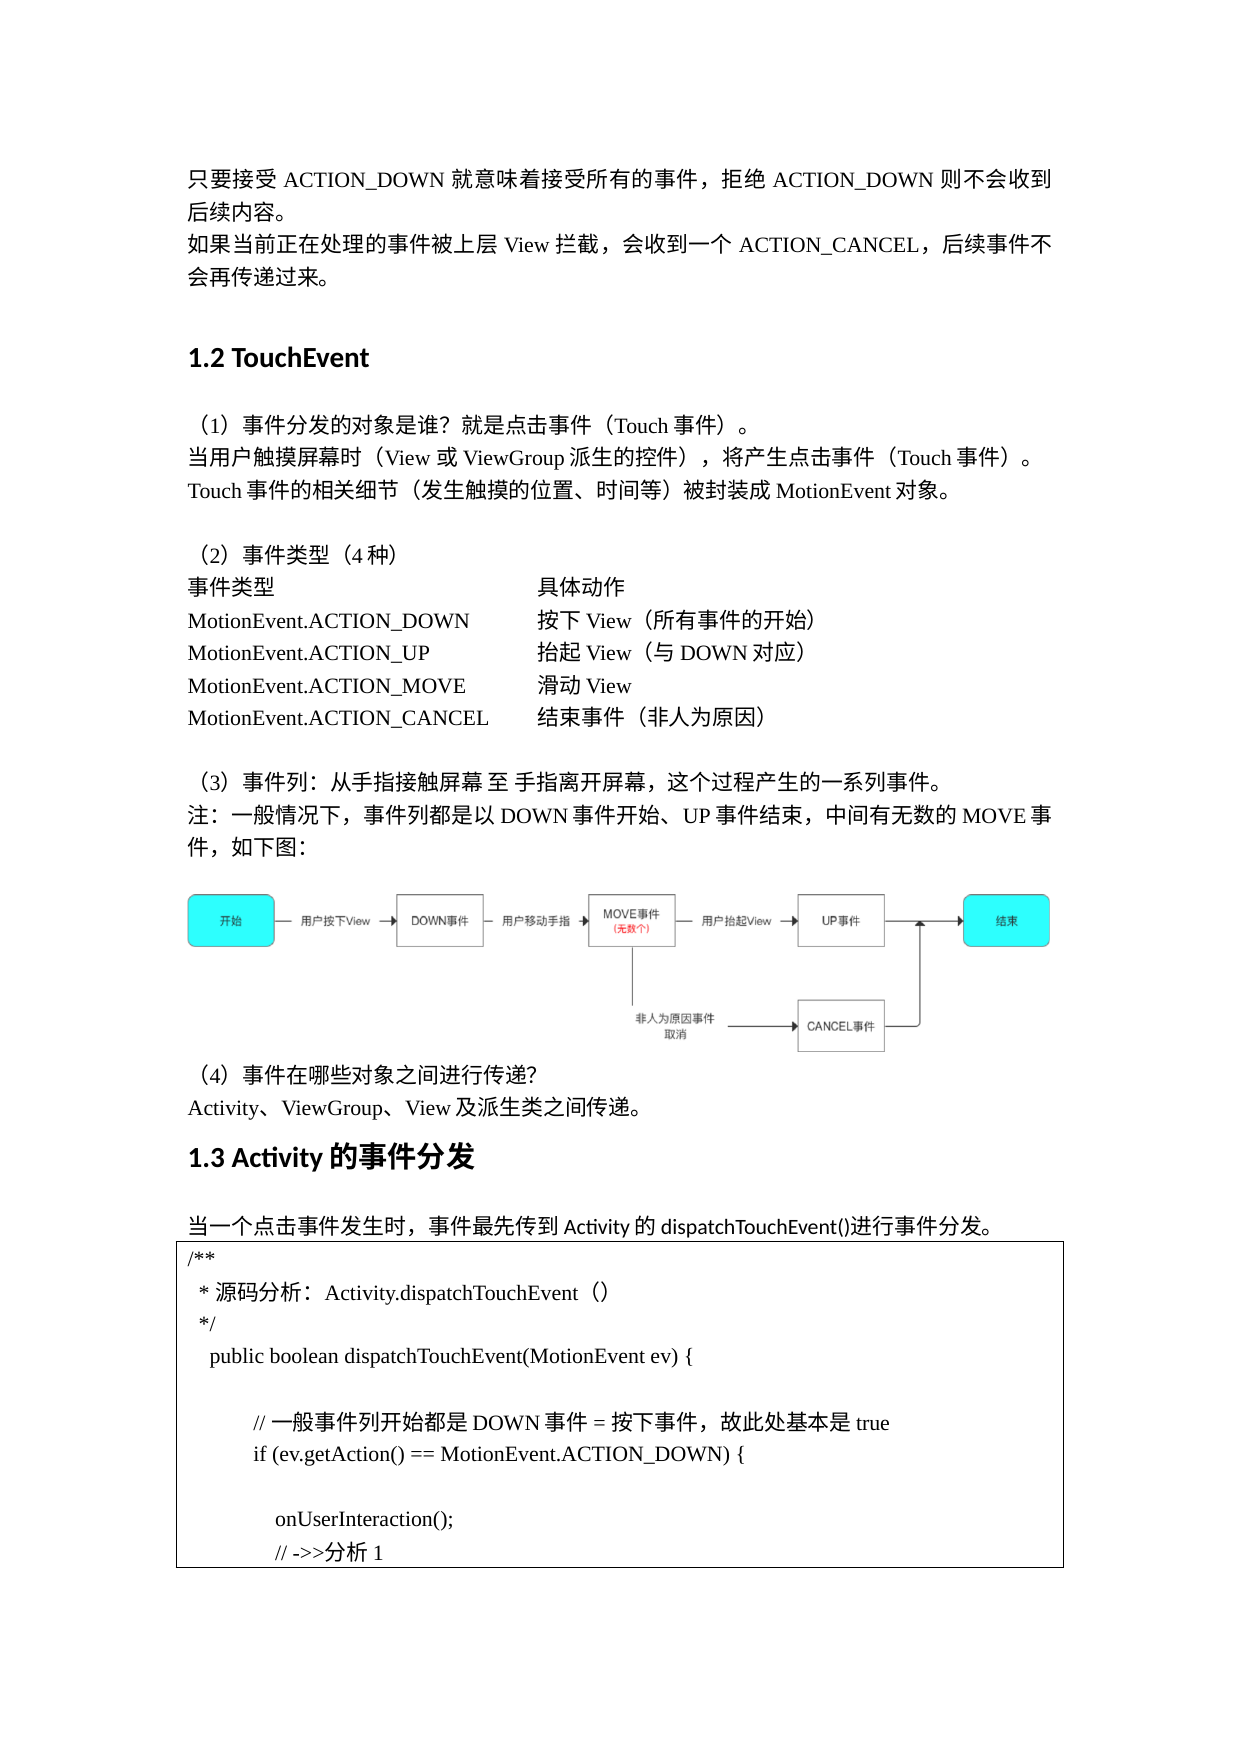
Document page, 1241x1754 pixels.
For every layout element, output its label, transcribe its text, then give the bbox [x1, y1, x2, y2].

text MotionEvent.ACTION_UP 抬起View（与DOWN对应） [187, 635, 1053, 667]
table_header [177, 1242, 1063, 1567]
text （3）事件列：从手指接触屏幕 至 手指离开屏幕，这个过程产生的一系列事件。 [187, 765, 1053, 797]
text MotionEvent.ACTION_CANCEL 结束事件（非人为原因） [187, 700, 1053, 732]
text 当用户触摸屏幕时（View 或 ViewGroup派生的控件），将产生点击事件（Touch事件）。 [187, 440, 1053, 472]
subtitle 1.2 TouchEvent [187, 324, 1053, 389]
text （2）事件类型（4种） [187, 537, 1053, 570]
text 只要接受 ACTION_DOWN 就意味着接受所有的事件，拒绝 ACTION_DOWN 则不会收到后续内容。 [187, 162, 1053, 227]
text MotionEvent.ACTION_MOVE 滑动View [187, 667, 1053, 700]
text （4）事件在哪些对象之间进行传递？ [187, 1057, 1053, 1090]
text 当一个点击事件发生时，事件最先传到Activity的dispatchTouchEvent()进行事件分发。 [187, 1208, 1053, 1241]
picture [187, 894, 1050, 1052]
text 如果当前正在处理的事件被上层 View 拦截，会收到一个 ACTION_CANCEL，后续事件不会再传递过来。 [187, 227, 1053, 292]
text 注：一般情况下，事件列都是以DOWN事件开始、UP事件结束，中间有无数的MOVE事件，如下图： [187, 797, 1053, 862]
text 事件类型 具体动作 [187, 570, 1053, 602]
subtitle 1.3 Activity的事件分发 [187, 1122, 1053, 1187]
text （1）事件分发的对象是谁？就是点击事件（Touch事件）。 [187, 407, 1053, 440]
text Activity、ViewGroup、View及派生类之间传递。 [187, 1090, 1053, 1122]
text Touch事件的相关细节（发生触摸的位置、时间等）被封装成MotionEvent对象。 [187, 472, 1053, 505]
text MotionEvent.ACTION_DOWN 按下View（所有事件的开始） [187, 602, 1053, 635]
